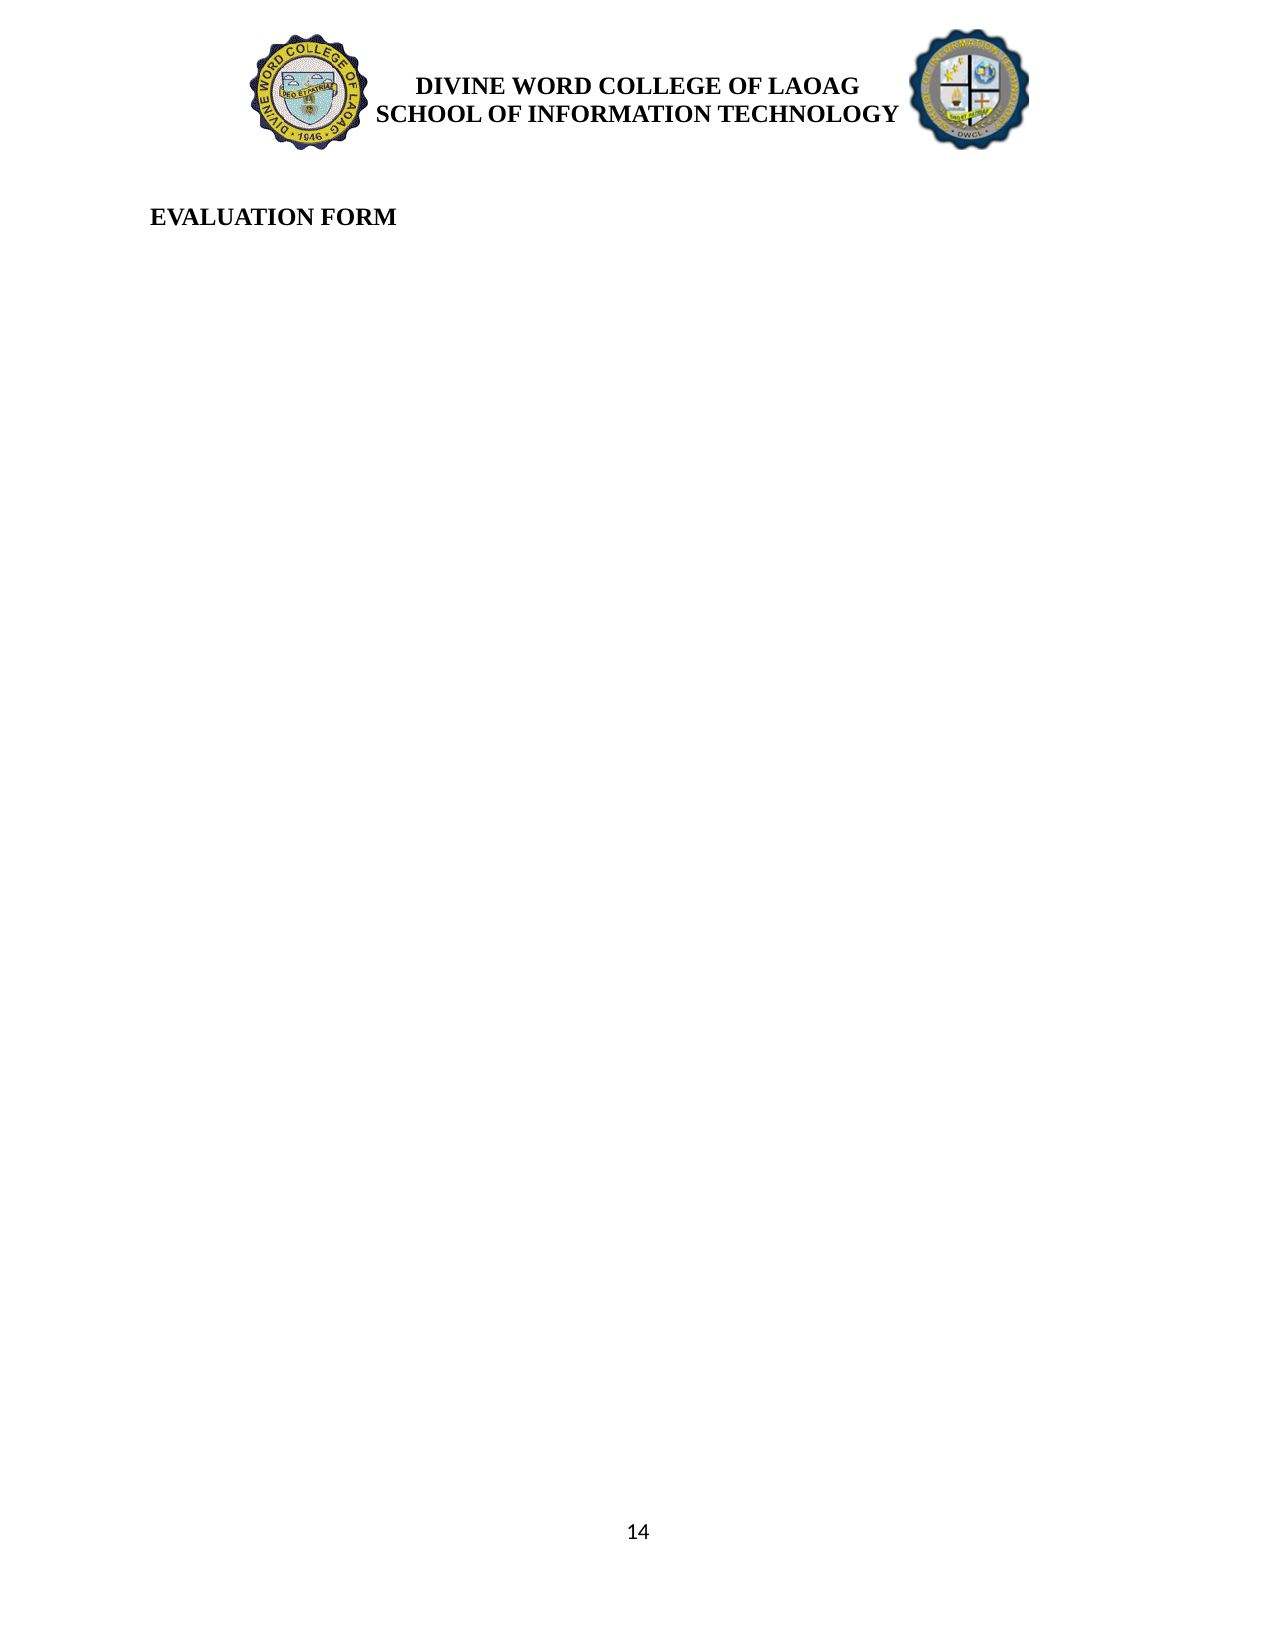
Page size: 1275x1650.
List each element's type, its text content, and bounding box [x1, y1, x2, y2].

text EVALUATION FORM [150, 202, 1125, 231]
picture [908, 29, 1030, 150]
picture [249, 33, 368, 151]
